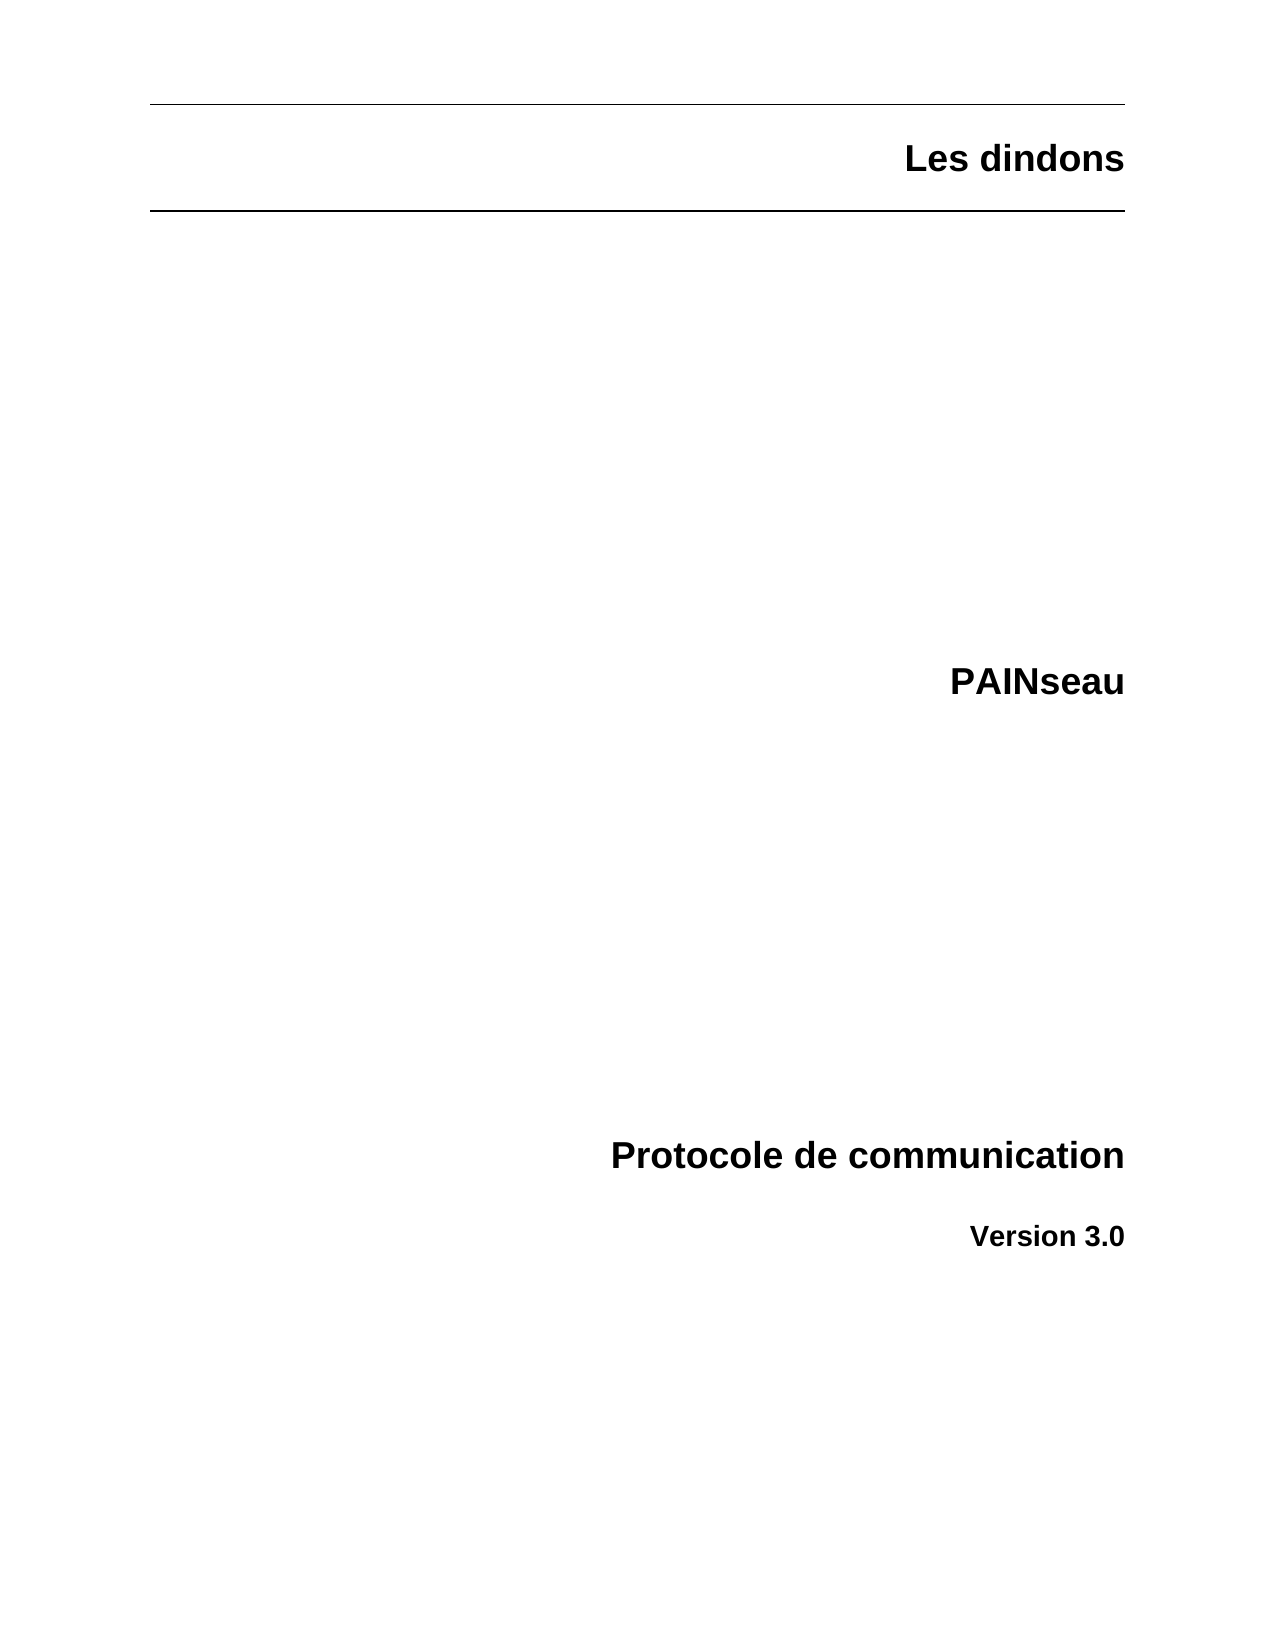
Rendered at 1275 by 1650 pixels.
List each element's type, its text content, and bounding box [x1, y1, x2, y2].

title PAINseau [150, 659, 1125, 702]
title Protocole de communication [150, 1133, 1125, 1176]
title Version 3.0 [150, 1219, 1125, 1253]
